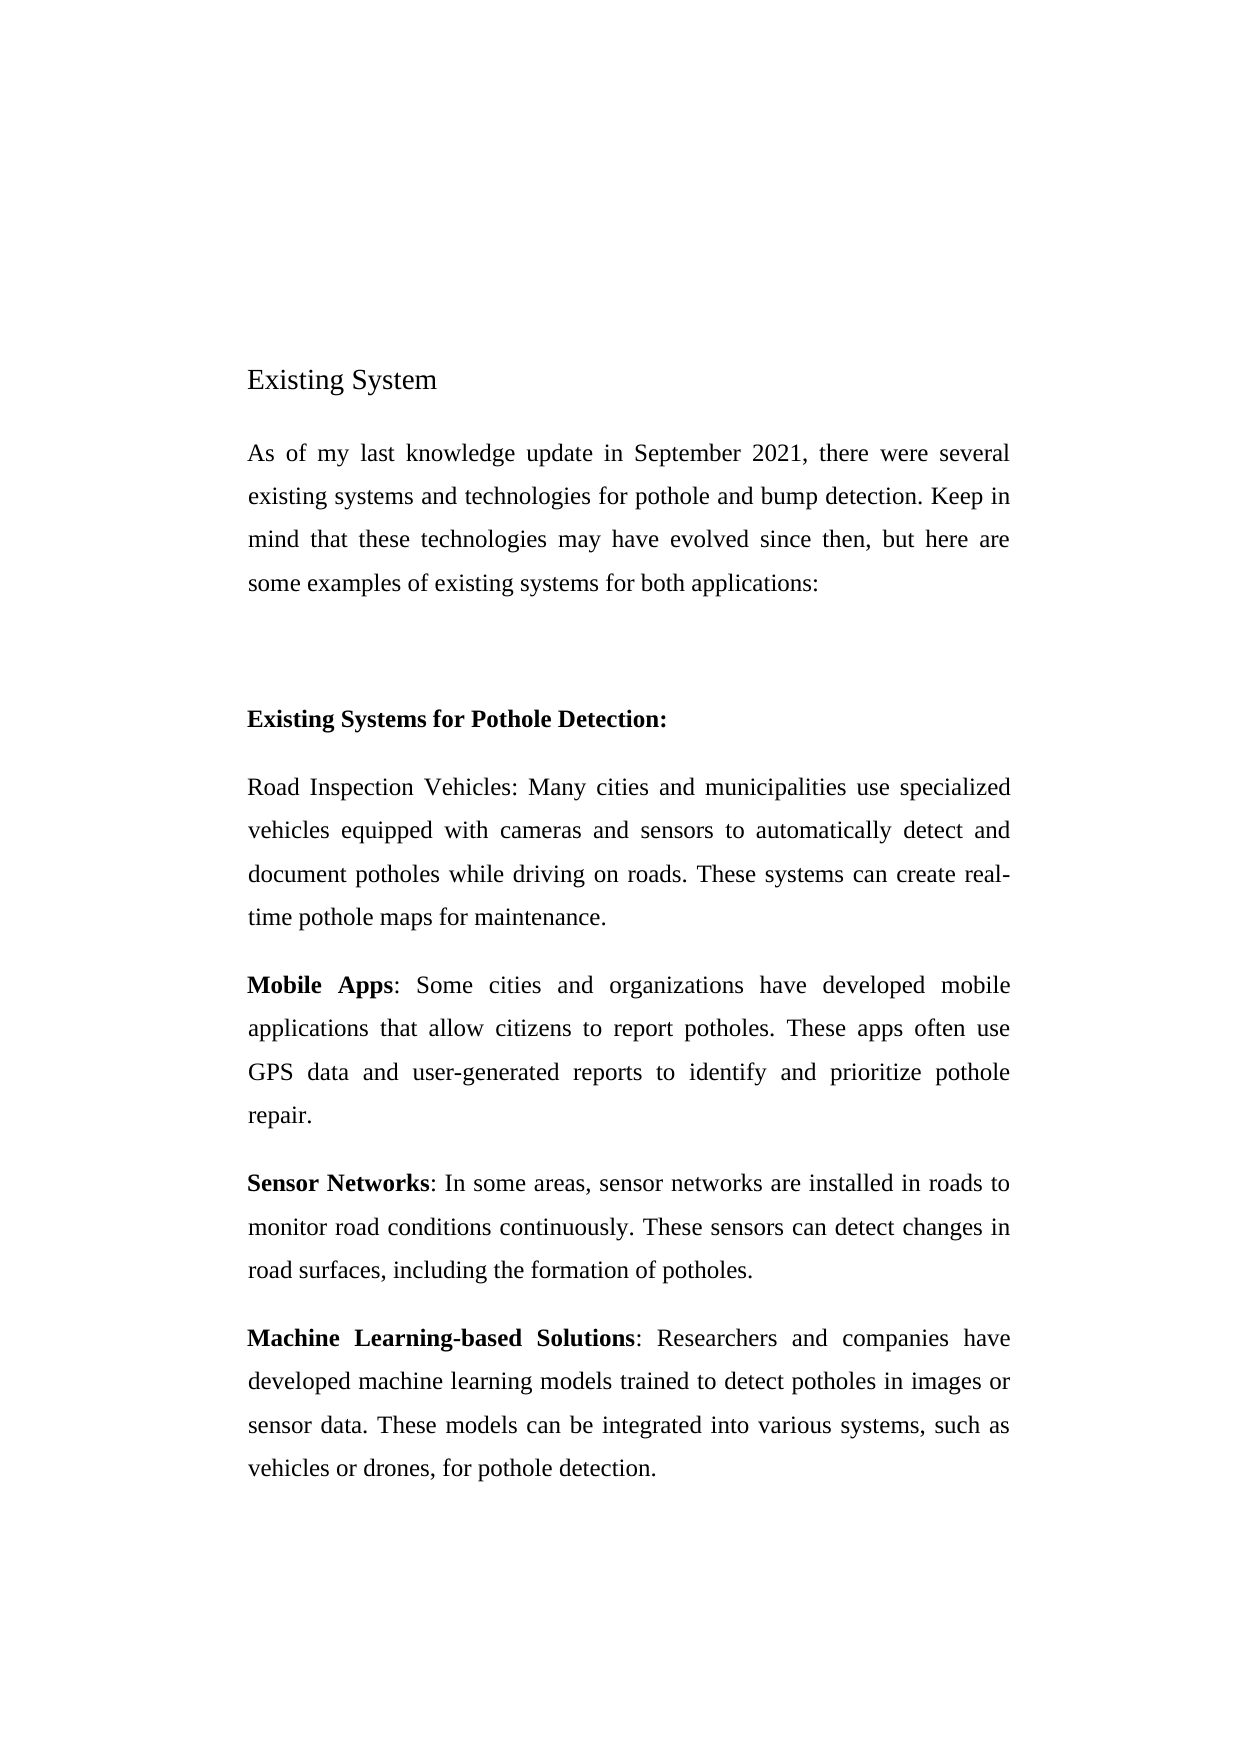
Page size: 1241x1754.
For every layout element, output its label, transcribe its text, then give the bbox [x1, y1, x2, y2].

text As of my last knowledge update in September 2021, there were several existing systems and technologies for pothole and bump detection. Keep in mind that these technologies may have evolved since then, but here are some examples of existing systems for both applications: [247, 438, 1011, 596]
text Existing System [247, 362, 1011, 396]
text Existing Systems for Pothole Detection: [247, 704, 1011, 733]
text Road Inspection Vehicles: Many cities and municipalities use specialized vehicles equipped with cameras and sensors to automatically detect and document potholes while driving on roads. These systems can create real-time pothole maps for maintenance. [247, 772, 1011, 931]
text Sensor Networks: In some areas, sensor networks are installed in roads to monitor road conditions continuously. These sensors can detect changes in road surfaces, including the formation of potholes. [247, 1168, 1011, 1284]
text Mobile Apps: Some cities and organizations have developed mobile applications that allow citizens to report potholes. These apps often use GPS data and user-generated reports to identify and prioritize pothole repair. [247, 970, 1011, 1129]
text Machine Learning-based Solutions: Researchers and companies have developed machine learning models trained to detect potholes in images or sensor data. These models can be integrated into various systems, such as vehicles or drones, for pothole detection. [247, 1323, 1011, 1482]
